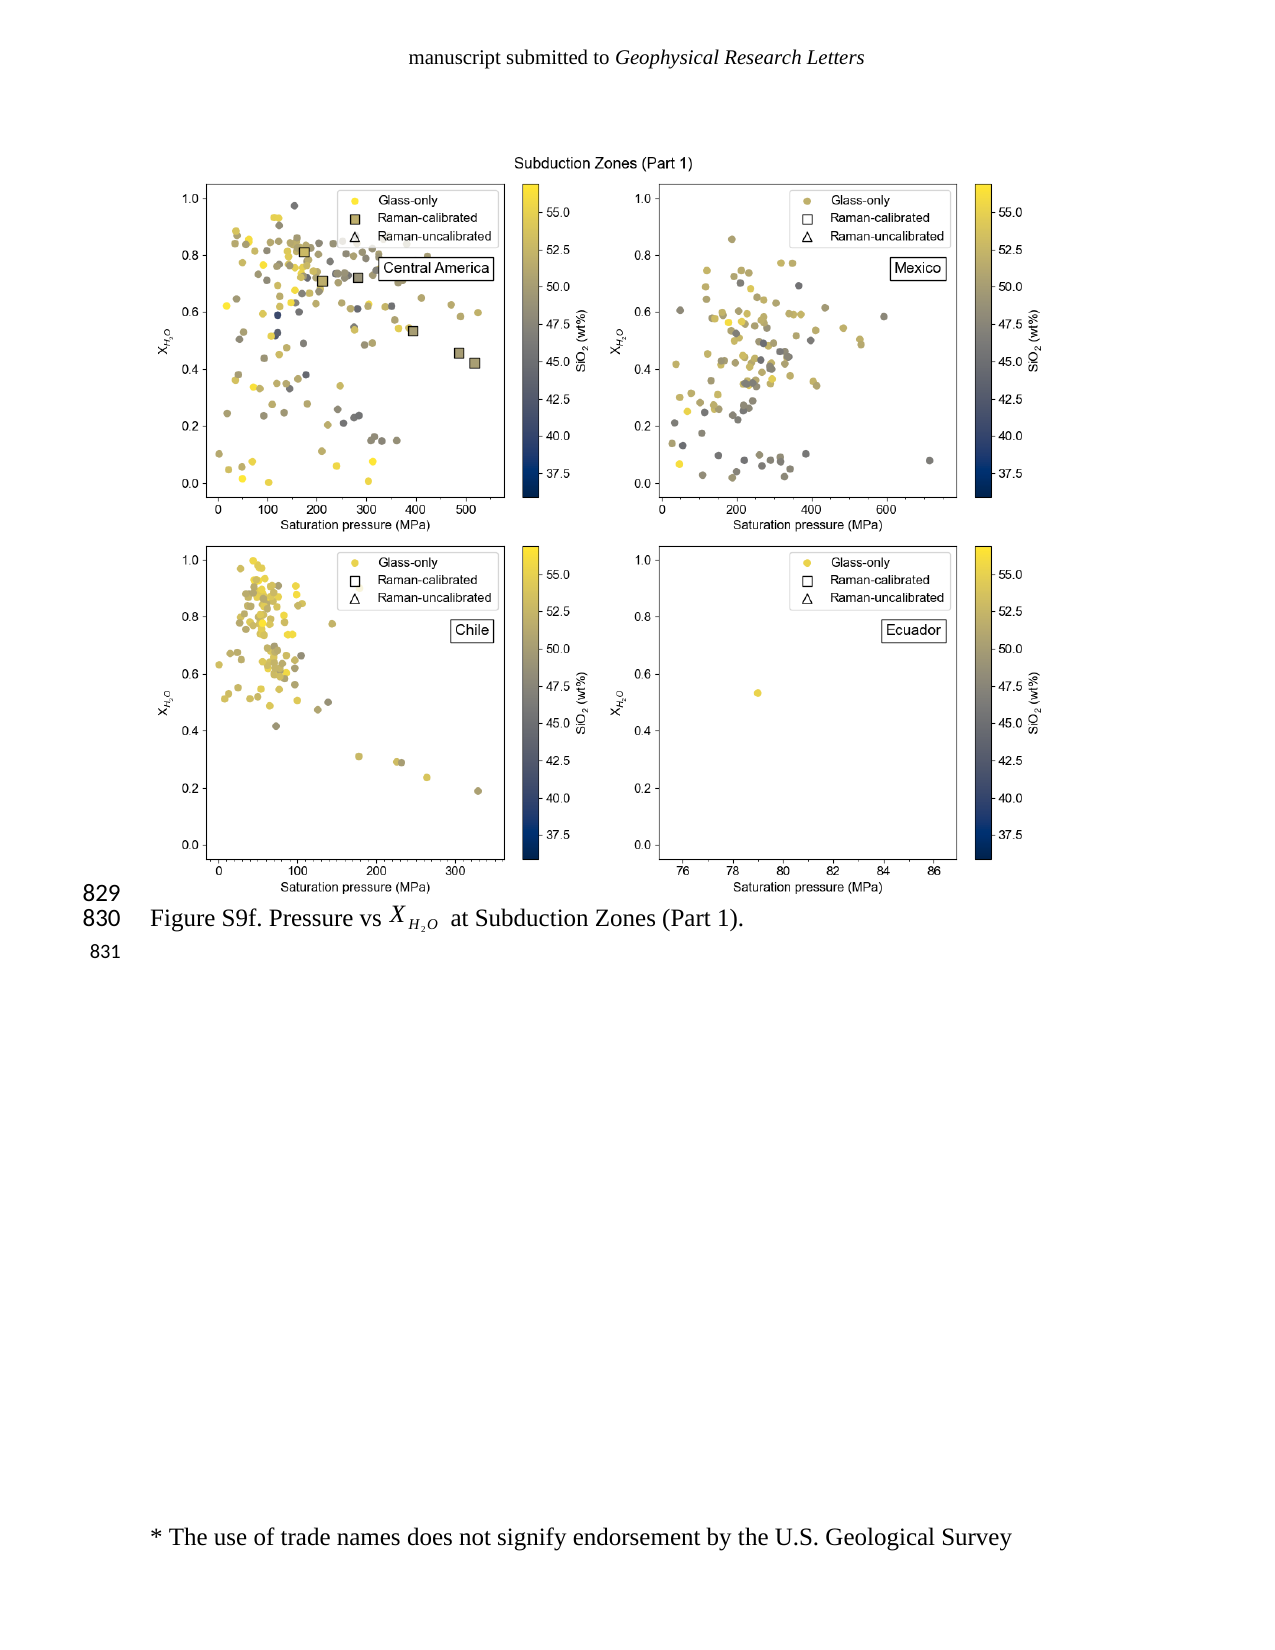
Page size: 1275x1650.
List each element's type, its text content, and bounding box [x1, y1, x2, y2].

picture [150, 150, 1050, 901]
text Figure S9f. Pressure vs at Subduction Zones (Part 1). [150, 901, 1125, 934]
